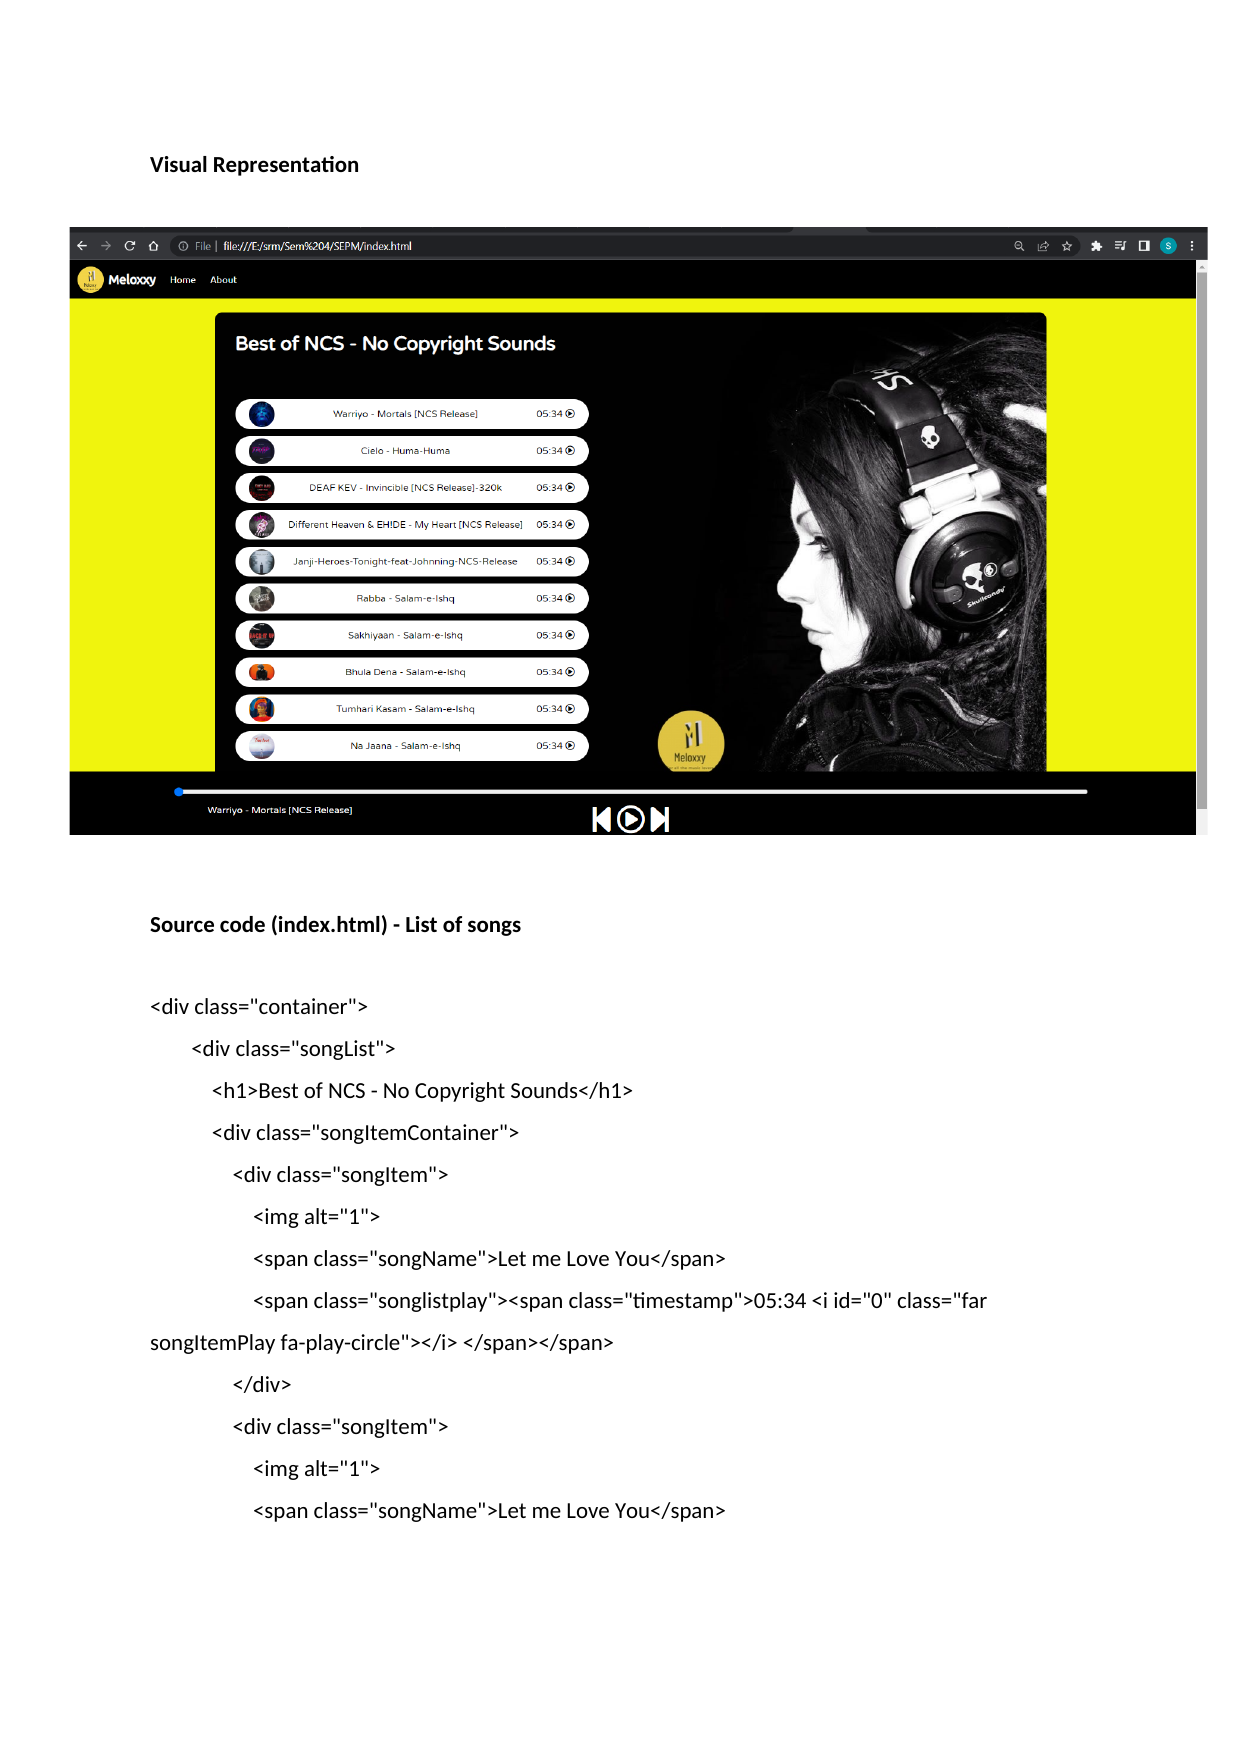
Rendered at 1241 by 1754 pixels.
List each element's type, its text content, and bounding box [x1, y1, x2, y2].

text Source code (index.html) - List of songs [150, 911, 1090, 938]
text <div class="songItem"> [150, 1160, 1090, 1188]
text <h1>Best of NCS - No Copyright Sounds</h1> [150, 1076, 1090, 1104]
text <span class="songlistplay"><span class="timestamp">05:34 <i id="0" class="far songItemPlay fa-play-circle"></i> </span></span> [150, 1286, 1090, 1356]
text <img alt="1"> [150, 1454, 1090, 1482]
text <div class="songList"> [150, 1034, 1090, 1062]
text <div class="songItem"> [150, 1412, 1090, 1440]
text <span class="songName">Let me Love You</span> [150, 1244, 1090, 1272]
text <div class="container"> [150, 992, 1090, 1020]
text <span class="songName">Let me Love You</span> [150, 1496, 1090, 1524]
text <div class="songItemContainer"> [150, 1118, 1090, 1146]
text </div> [150, 1370, 1090, 1398]
text Visual Representation [150, 150, 1090, 178]
text <img alt="1"> [150, 1202, 1090, 1230]
picture [69, 227, 1208, 835]
